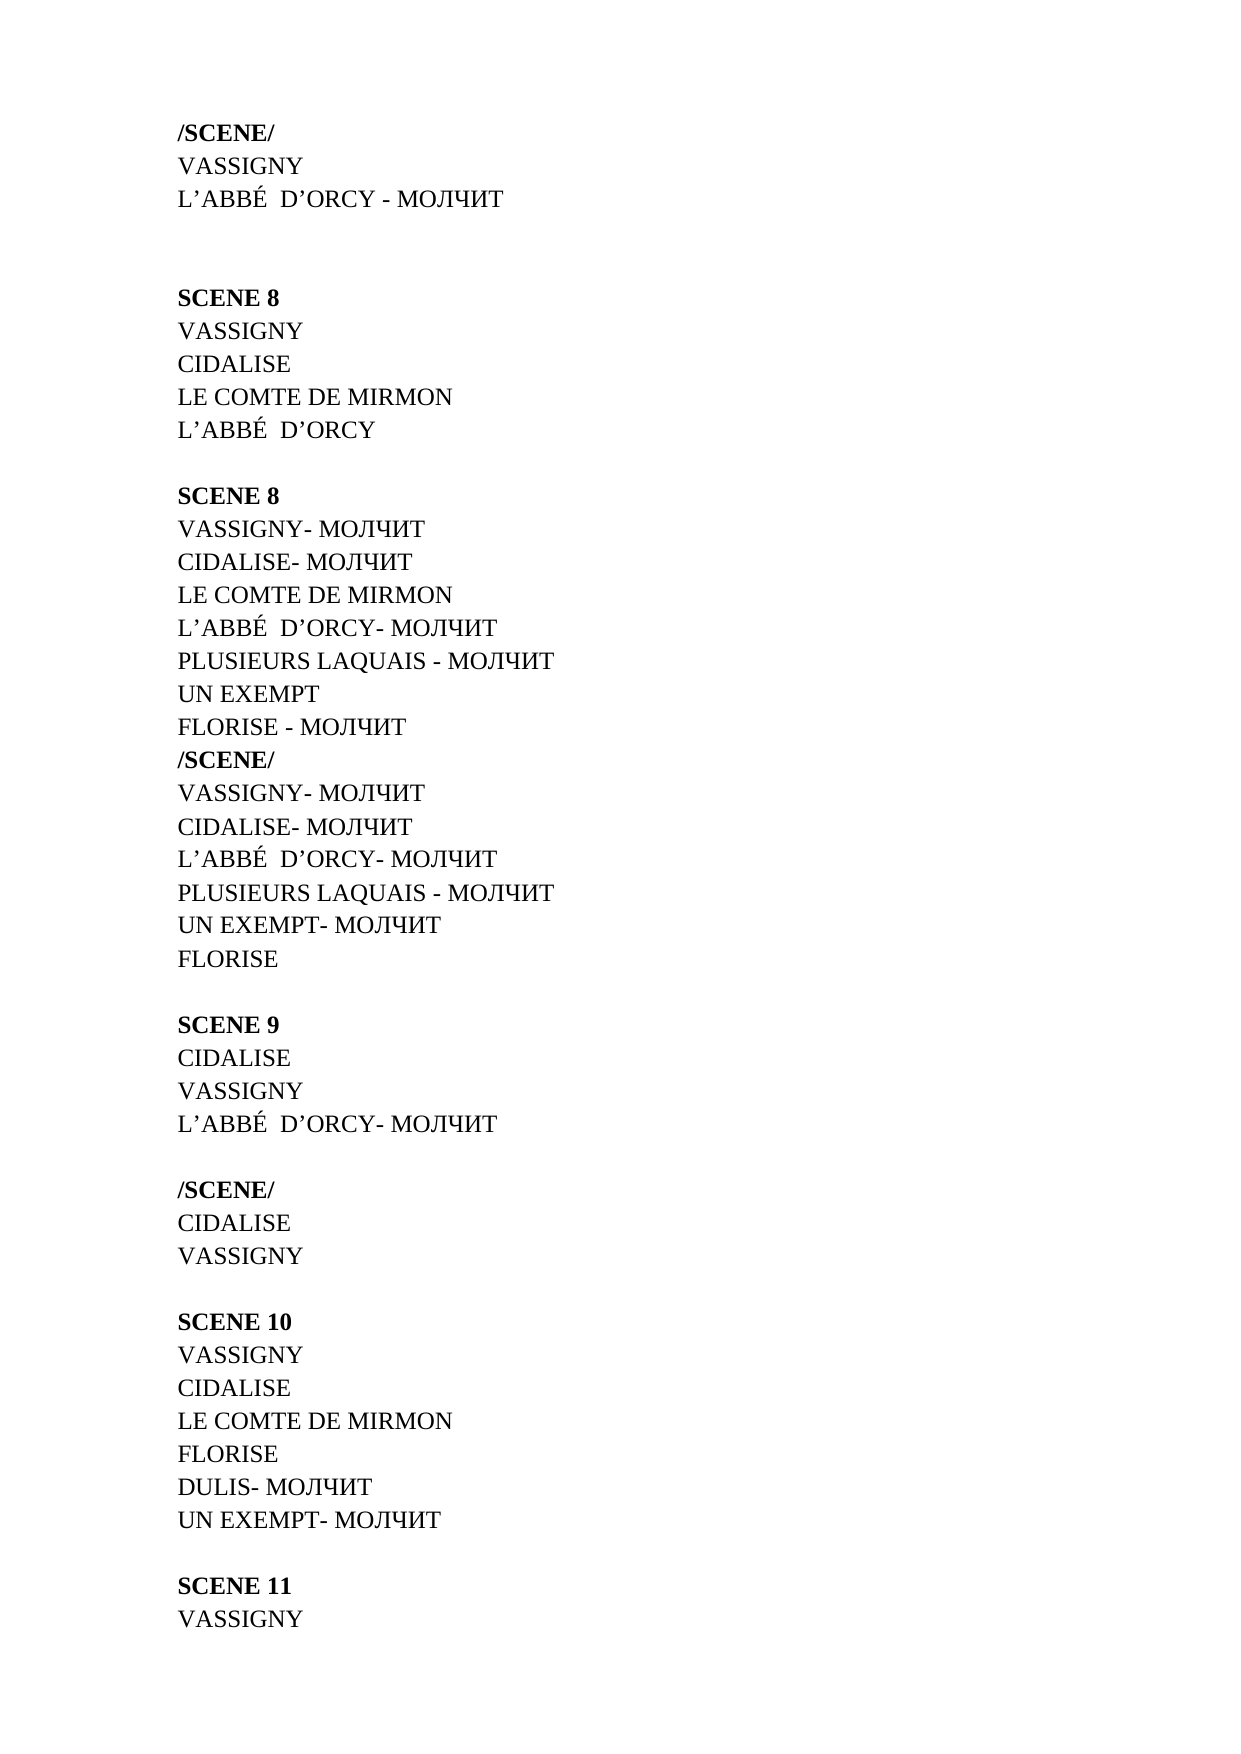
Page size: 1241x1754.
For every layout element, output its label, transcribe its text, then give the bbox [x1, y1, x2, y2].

text PLUSIEURS LAQUAIS - МОЛЧИТ [177, 878, 1152, 906]
text /SCENE/ [177, 118, 1152, 147]
text VASSIGNY [177, 151, 1152, 180]
text UN EXEMPT [177, 679, 1152, 708]
text L’ABBÉ D’ORCY- МОЛЧИТ [177, 613, 1152, 642]
text SCENE 11 [177, 1571, 1152, 1600]
text SCENE 8 [177, 283, 1152, 312]
text LE COMTE DE MIRMON [177, 382, 1152, 411]
text VASSIGNY- МОЛЧИТ [177, 514, 1152, 543]
text LE COMTE DE MIRMON [177, 580, 1152, 609]
text CIDALISE [177, 1373, 1152, 1402]
text /SCENE/ [177, 746, 1152, 774]
text SCENE 9 [177, 1010, 1152, 1038]
text L’ABBÉ D’ORCY- МОЛЧИТ [177, 844, 1152, 873]
text SCENE 8 [177, 481, 1152, 510]
text VASSIGNY [177, 1340, 1152, 1369]
text VASSIGNY- МОЛЧИТ [177, 778, 1152, 807]
text CIDALISE [177, 1208, 1152, 1237]
text UN EXEMPT- МОЛЧИТ [177, 911, 1152, 939]
text CIDALISE [177, 1043, 1152, 1071]
text L’ABBÉ D’ORCY - МОЛЧИТ [177, 184, 1152, 213]
text DULIS- МОЛЧИТ [177, 1472, 1152, 1501]
text PLUSIEURS LAQUAIS - МОЛЧИТ [177, 646, 1152, 675]
text VASSIGNY [177, 1604, 1152, 1633]
text FLORISE - МОЛЧИТ [177, 712, 1152, 741]
text CIDALISE- МОЛЧИТ [177, 812, 1152, 840]
text FLORISE [177, 944, 1152, 972]
text VASSIGNY [177, 316, 1152, 345]
text VASSIGNY [177, 1076, 1152, 1104]
text CIDALISE [177, 349, 1152, 378]
text VASSIGNY [177, 1241, 1152, 1269]
text LE COMTE DE MIRMON [177, 1406, 1152, 1435]
text UN EXEMPT- МОЛЧИТ [177, 1505, 1152, 1534]
text FLORISE [177, 1439, 1152, 1468]
text L’ABBÉ D’ORCY [177, 415, 1152, 444]
text L’ABBÉ D’ORCY- МОЛЧИТ [177, 1109, 1152, 1137]
text SCENE 10 [177, 1307, 1152, 1336]
text /SCENE/ [177, 1175, 1152, 1203]
text CIDALISE- МОЛЧИТ [177, 547, 1152, 576]
